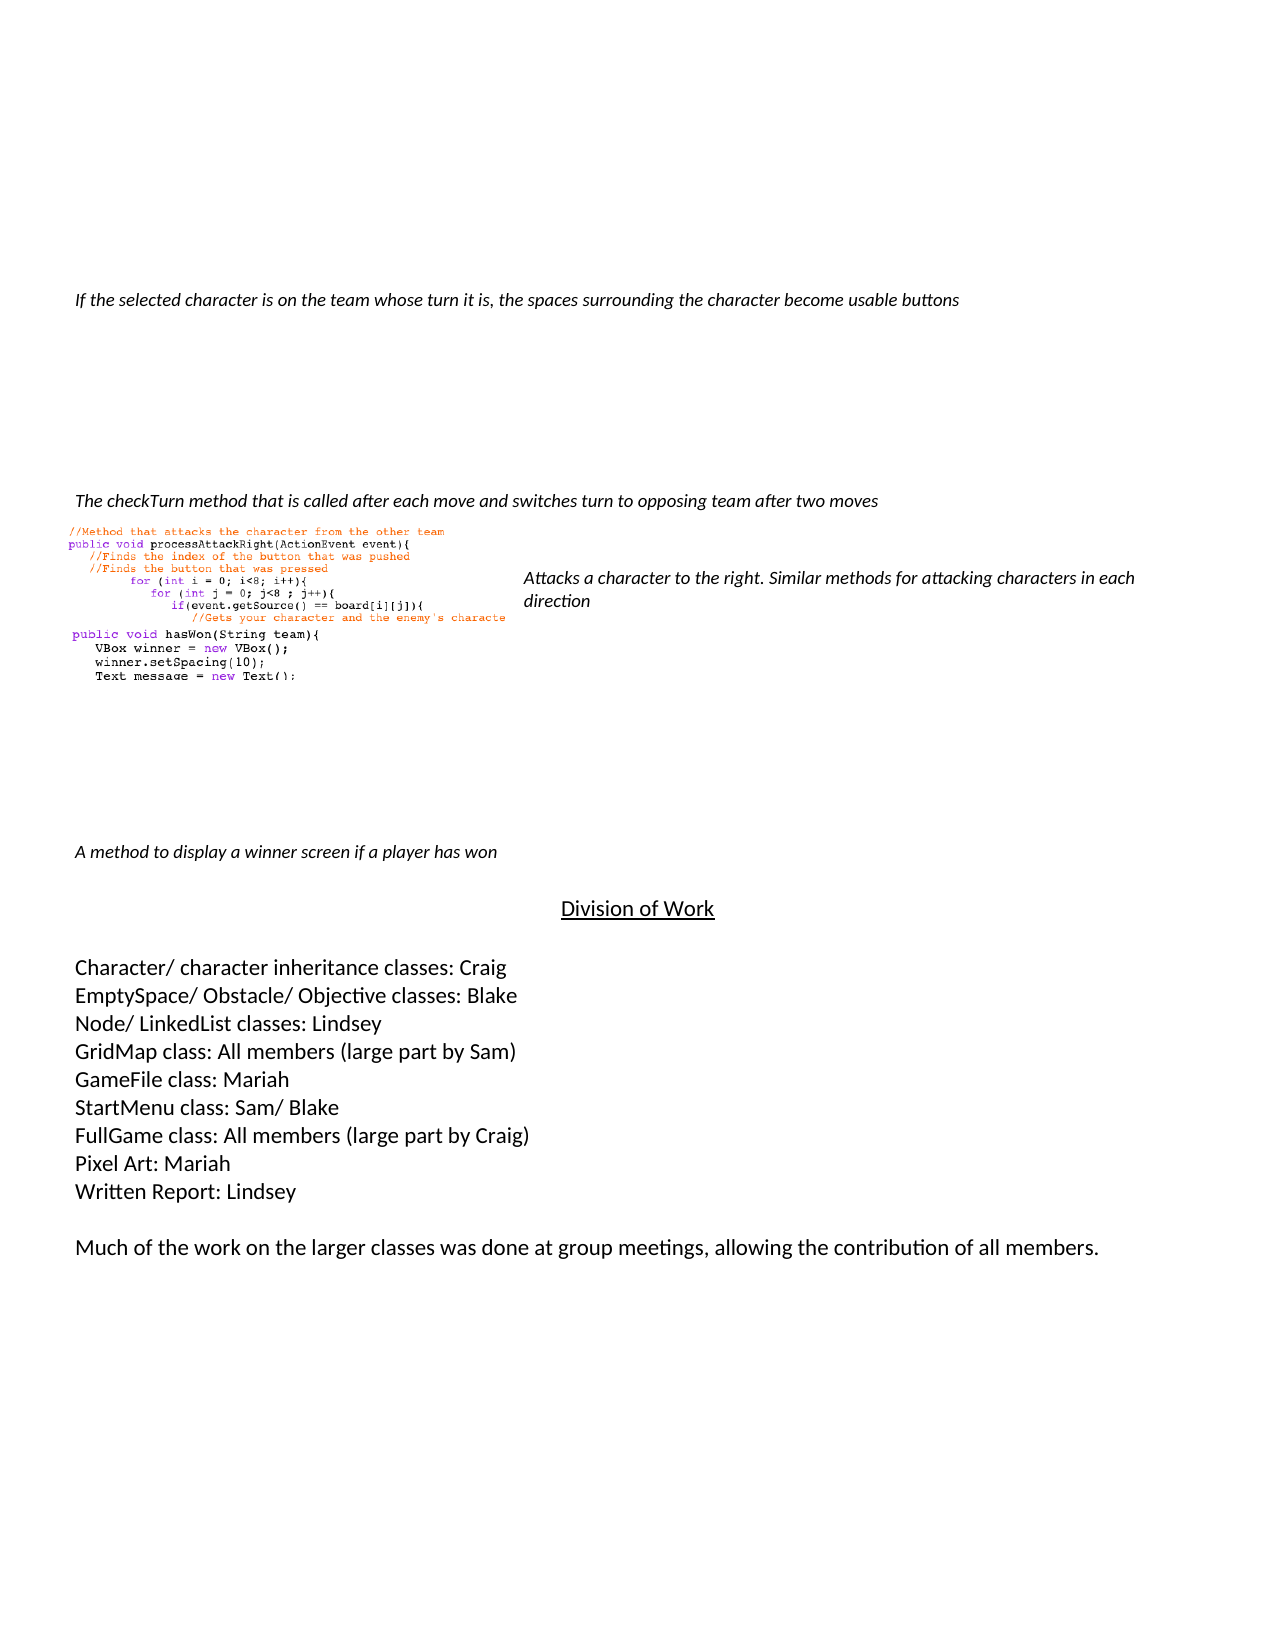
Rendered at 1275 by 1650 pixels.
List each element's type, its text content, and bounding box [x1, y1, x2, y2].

picture [46, 518, 726, 680]
text Division of Work [75, 894, 1200, 922]
text A method to display a winner screen if a player has won [75, 841, 1200, 864]
text Much of the work on the larger classes was done at group meetings, allowing the contribution of all members. [75, 1233, 1200, 1261]
text The checkTurn method that is called after each move and switches turn to opposing team after two moves [75, 489, 1200, 512]
text StartMenu class: Sam/ Blake [75, 1093, 1200, 1121]
text Attacks a character to the right. Similar methods for attacking characters in each direction [505, 566, 1200, 612]
text FullGame class: All members (large part by Craig) [75, 1121, 1200, 1149]
text Character/ character inheritance classes: Craig [75, 953, 1200, 981]
text EmptySpace/ Obstacle/ Objective classes: Blake [75, 981, 1200, 1009]
text Written Report: Lindsey [75, 1177, 1200, 1205]
text Node/ LinkedList classes: Lindsey [75, 1009, 1200, 1037]
text GameFile class: Mariah [75, 1065, 1200, 1093]
text Pixel Art: Mariah [75, 1149, 1200, 1177]
text GridMap class: All members (large part by Sam) [75, 1037, 1200, 1065]
text If the selected character is on the team whose turn it is, the spaces surrounding the character become usable buttons [75, 289, 1200, 312]
